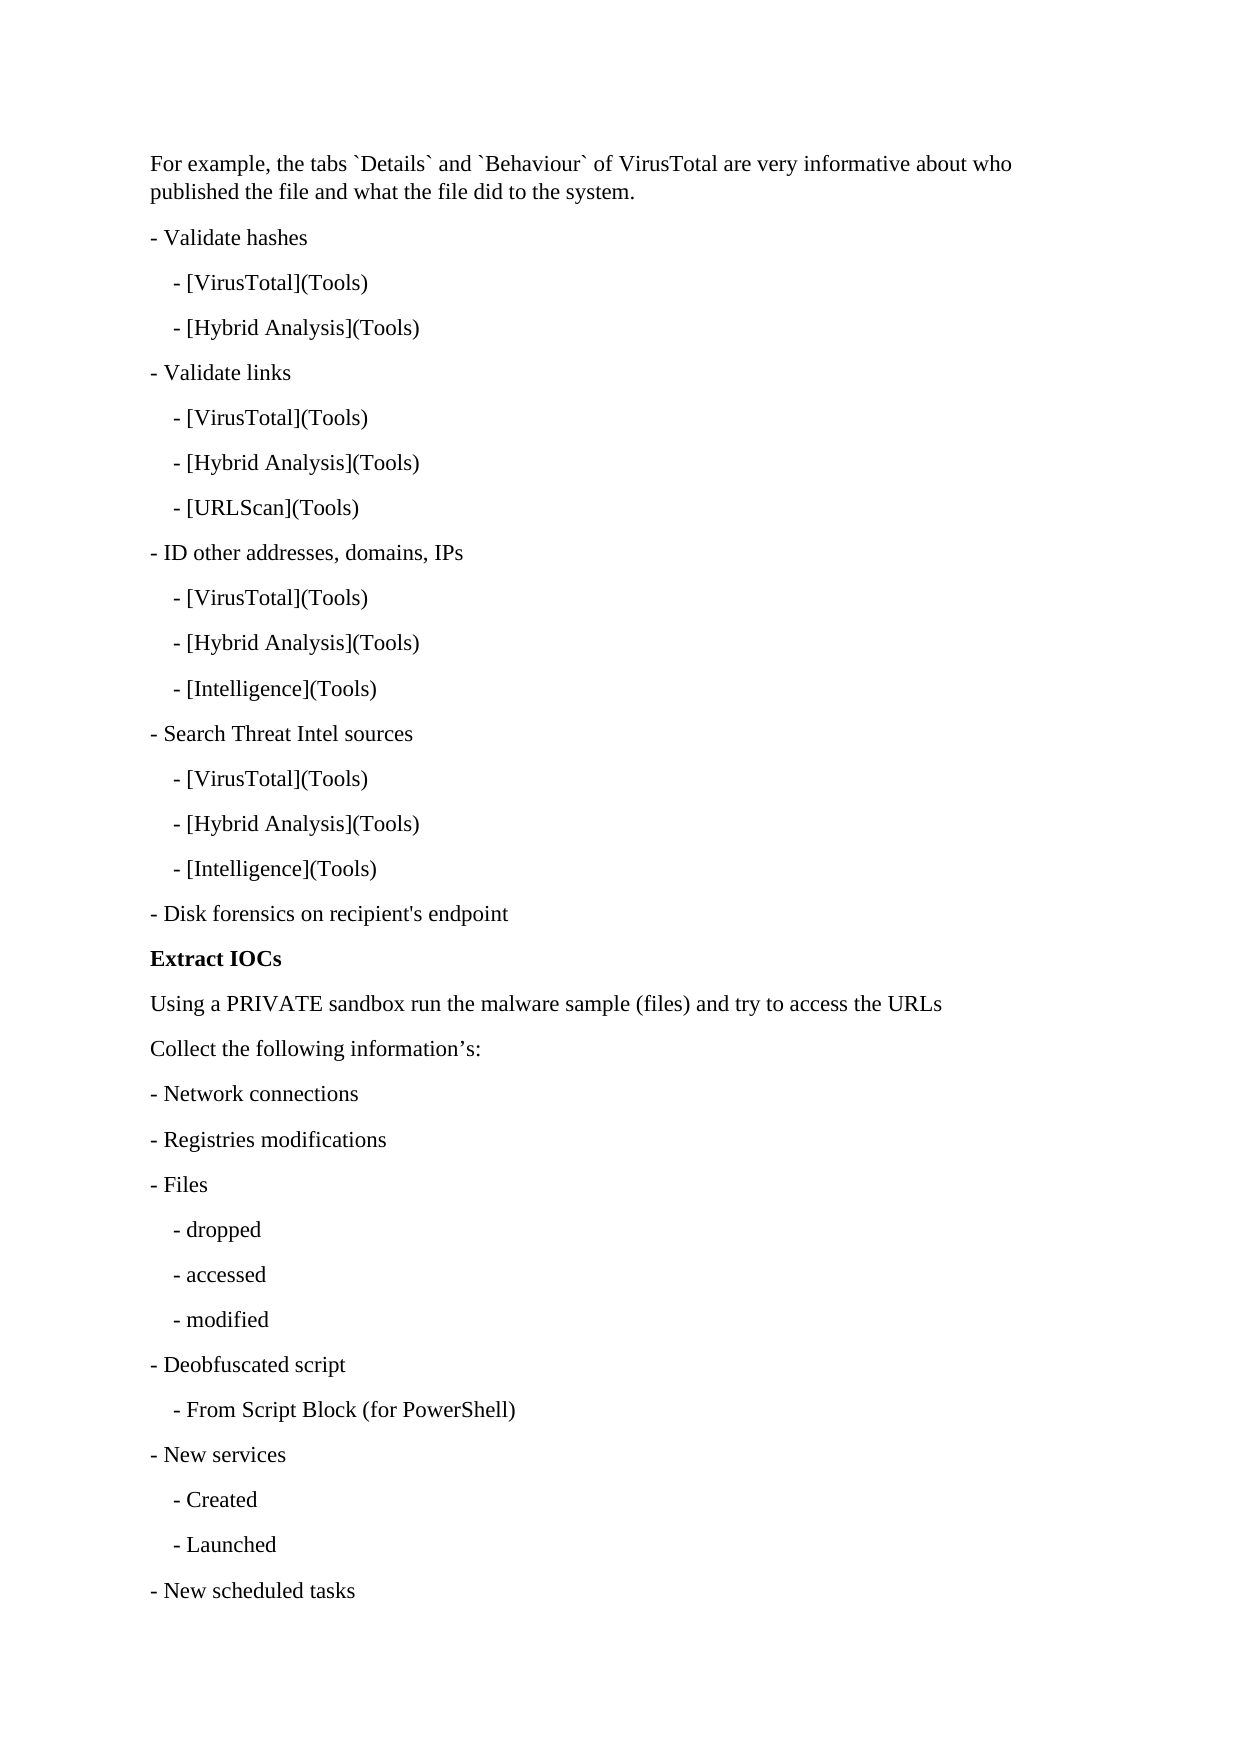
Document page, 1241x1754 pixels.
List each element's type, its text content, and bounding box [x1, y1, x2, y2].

text - [URLScan](Tools) [150, 494, 1090, 521]
text - New services [150, 1441, 1090, 1468]
text - [Intelligence](Tools) [150, 674, 1090, 701]
text - [VirusTotal](Tools) [150, 765, 1090, 791]
text - ID other addresses, domains, IPs [150, 539, 1090, 566]
text - [Hybrid Analysis](Tools) [150, 314, 1090, 340]
text For example, the tabs `Details` and `Behaviour` of VirusTotal are very informative about who published the file and what the file did to the system. [150, 150, 1090, 205]
text - [VirusTotal](Tools) [150, 269, 1090, 295]
text - [Hybrid Analysis](Tools) [150, 629, 1090, 656]
text - Launched [150, 1532, 1090, 1558]
text - Validate links [150, 359, 1090, 385]
text Using a PRIVATE sandbox run the malware sample (files) and try to access the URLs [150, 990, 1090, 1017]
text Extract IOCs [150, 945, 1090, 972]
text - Created [150, 1486, 1090, 1513]
text - From Script Block (for PowerShell) [150, 1396, 1090, 1423]
text - [VirusTotal](Tools) [150, 404, 1090, 430]
text - dropped [150, 1216, 1090, 1242]
text - Disk forensics on recipient's endpoint [150, 900, 1090, 926]
text - accessed [150, 1261, 1090, 1287]
text - Registries modifications [150, 1126, 1090, 1152]
text - Network connections [150, 1081, 1090, 1107]
text Collect the following information’s: [150, 1035, 1090, 1062]
text - Files [150, 1171, 1090, 1197]
text - [Hybrid Analysis](Tools) [150, 810, 1090, 836]
text - [Intelligence](Tools) [150, 855, 1090, 881]
text - Search Threat Intel sources [150, 720, 1090, 746]
text - New scheduled tasks [150, 1577, 1090, 1603]
text - modified [150, 1306, 1090, 1332]
text - [Hybrid Analysis](Tools) [150, 449, 1090, 475]
text - [VirusTotal](Tools) [150, 584, 1090, 611]
text - Validate hashes [150, 223, 1090, 250]
text - Deobfuscated script [150, 1351, 1090, 1377]
